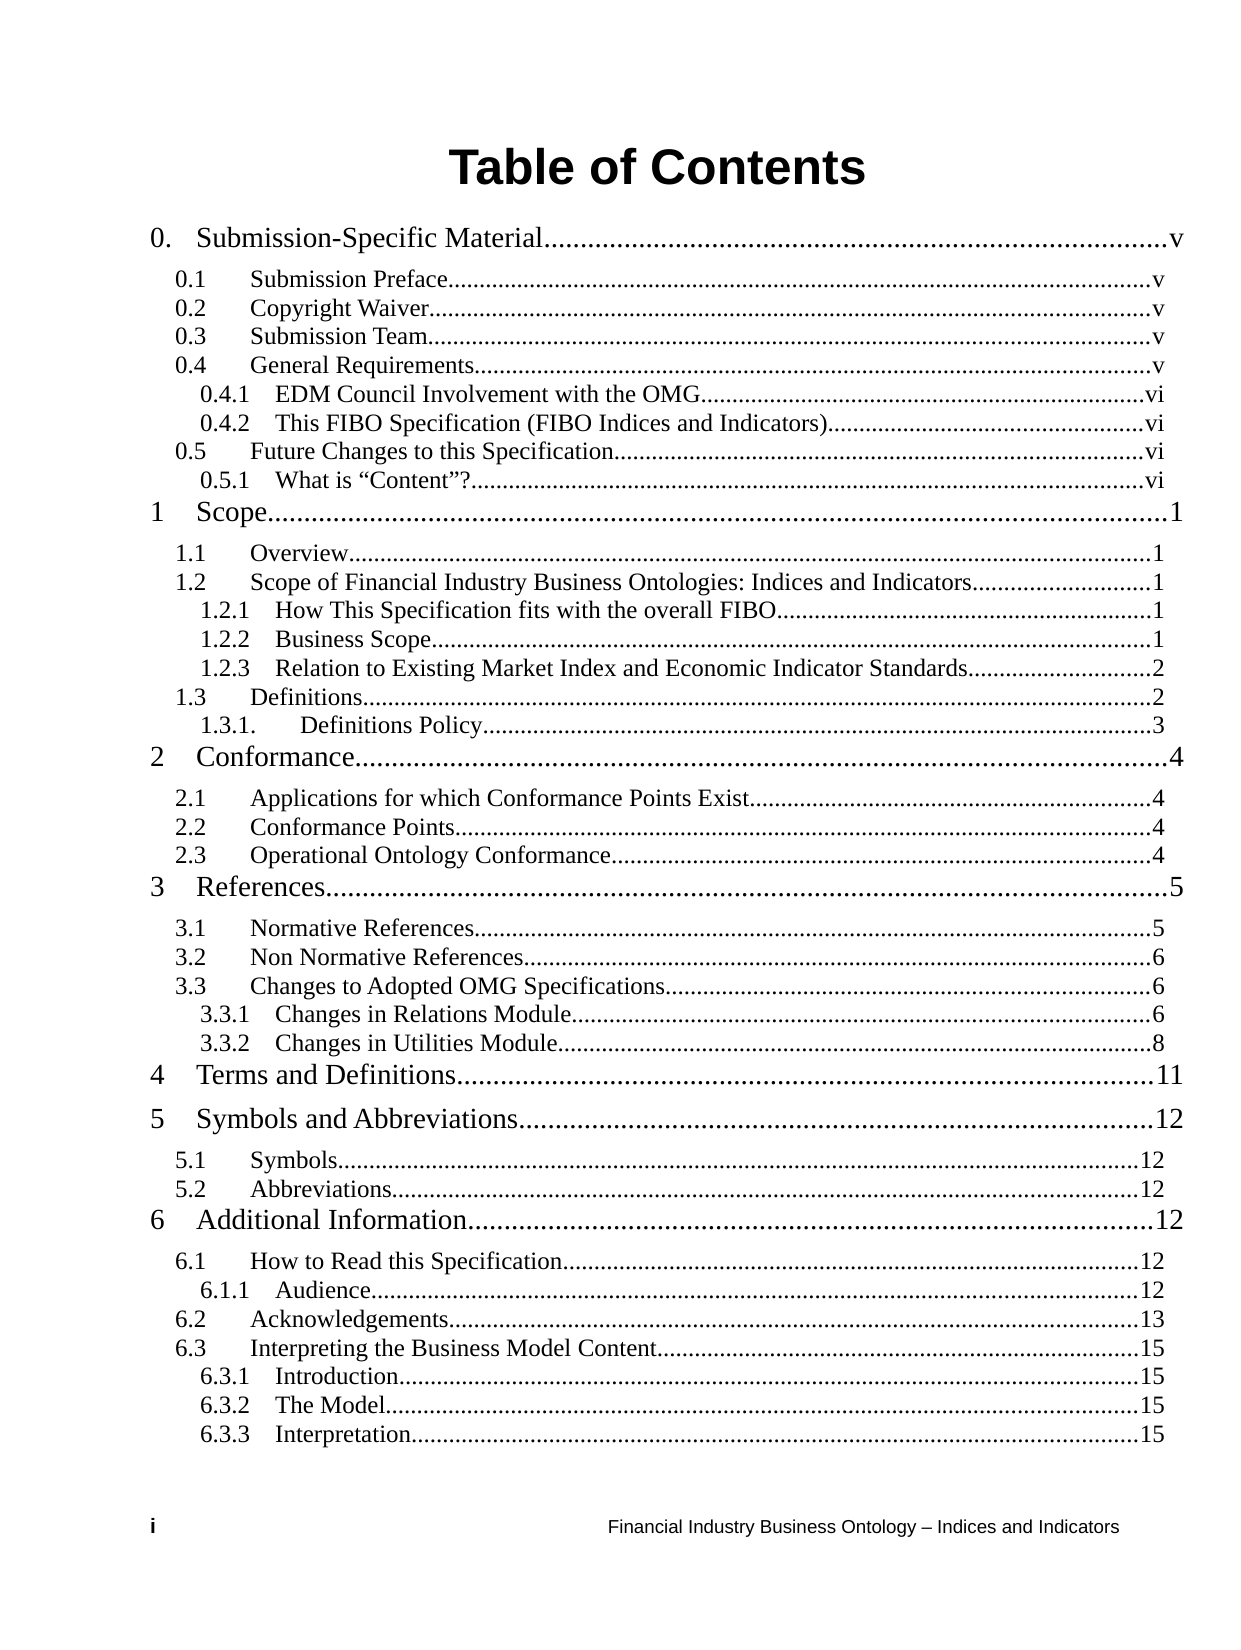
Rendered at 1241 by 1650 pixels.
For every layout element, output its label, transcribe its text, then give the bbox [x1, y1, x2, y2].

text 6.3 Interpreting the Business Model Content 15 [175, 1333, 1165, 1361]
text 1.3 Definitions 2 [175, 682, 1165, 710]
text 0. Submission-Specific Material v [150, 220, 1165, 253]
text 3.2 Non Normative References 6 [175, 942, 1165, 971]
title Table of Contents [150, 137, 1165, 195]
text 0.4.2 This FIBO Specification (FIBO Indices and Indicators) vi [200, 408, 1165, 436]
text 6.3.1 Introduction 15 [200, 1361, 1165, 1390]
text 1.2 Scope of Financial Industry Business Ontologies: Indices and Indicators 1 [175, 567, 1165, 595]
text 0.4.1 EDM Council Involvement with the OMG vi [200, 379, 1165, 408]
text 2 Conformance 4 [150, 739, 1165, 773]
text 3.3.1 Changes in Relations Module 6 [200, 999, 1165, 1028]
text 0.3 Submission Team v [175, 321, 1165, 350]
text 2.2 Conformance Points 4 [175, 812, 1165, 841]
text 3.1 Normative References 5 [175, 913, 1165, 942]
text 5.2 Abbreviations 12 [175, 1174, 1165, 1202]
text 6.3.2 The Model 15 [200, 1390, 1165, 1419]
text 2.1 Applications for which Conformance Points Exist 4 [175, 783, 1165, 812]
text 0.5 Future Changes to this Specification vi [175, 436, 1165, 465]
text 5 Symbols and Abbreviations 12 [150, 1101, 1165, 1134]
text 5.1 Symbols 12 [175, 1145, 1165, 1174]
text 6.1.1 Audience 12 [200, 1275, 1165, 1304]
text 3.3 Changes to Adopted OMG Specifications 6 [175, 971, 1165, 999]
text 6 Additional Information 12 [150, 1202, 1165, 1236]
text 4 Terms and Definitions 11 [150, 1057, 1165, 1091]
text 6.2 Acknowledgements 13 [175, 1304, 1165, 1333]
text 0.1 Submission Preface v [175, 264, 1165, 293]
text 0.2 Copyright Waiver v [175, 293, 1165, 321]
text 6.3.3 Interpretation 15 [200, 1419, 1165, 1448]
text 1.2.3 Relation to Existing Market Index and Economic Indicator Standards 2 [200, 653, 1165, 682]
text 1 Scope 1 [150, 494, 1165, 527]
text 1.3.1. Definitions Policy 3 [200, 710, 1165, 739]
text 2.3 Operational Ontology Conformance 4 [175, 841, 1165, 869]
text 3.3.2 Changes in Utilities Module 8 [200, 1028, 1165, 1057]
text 1.2.2 Business Scope 1 [200, 624, 1165, 653]
text 1.1 Overview 1 [175, 538, 1165, 567]
text 1.2.1 How This Specification fits with the overall FIBO 1 [200, 595, 1165, 624]
text 3 References 5 [150, 869, 1165, 903]
text 0.5.1 What is “Content”? vi [200, 465, 1165, 494]
text 0.4 General Requirements v [175, 350, 1165, 379]
text 6.1 How to Read this Specification 12 [175, 1246, 1165, 1275]
